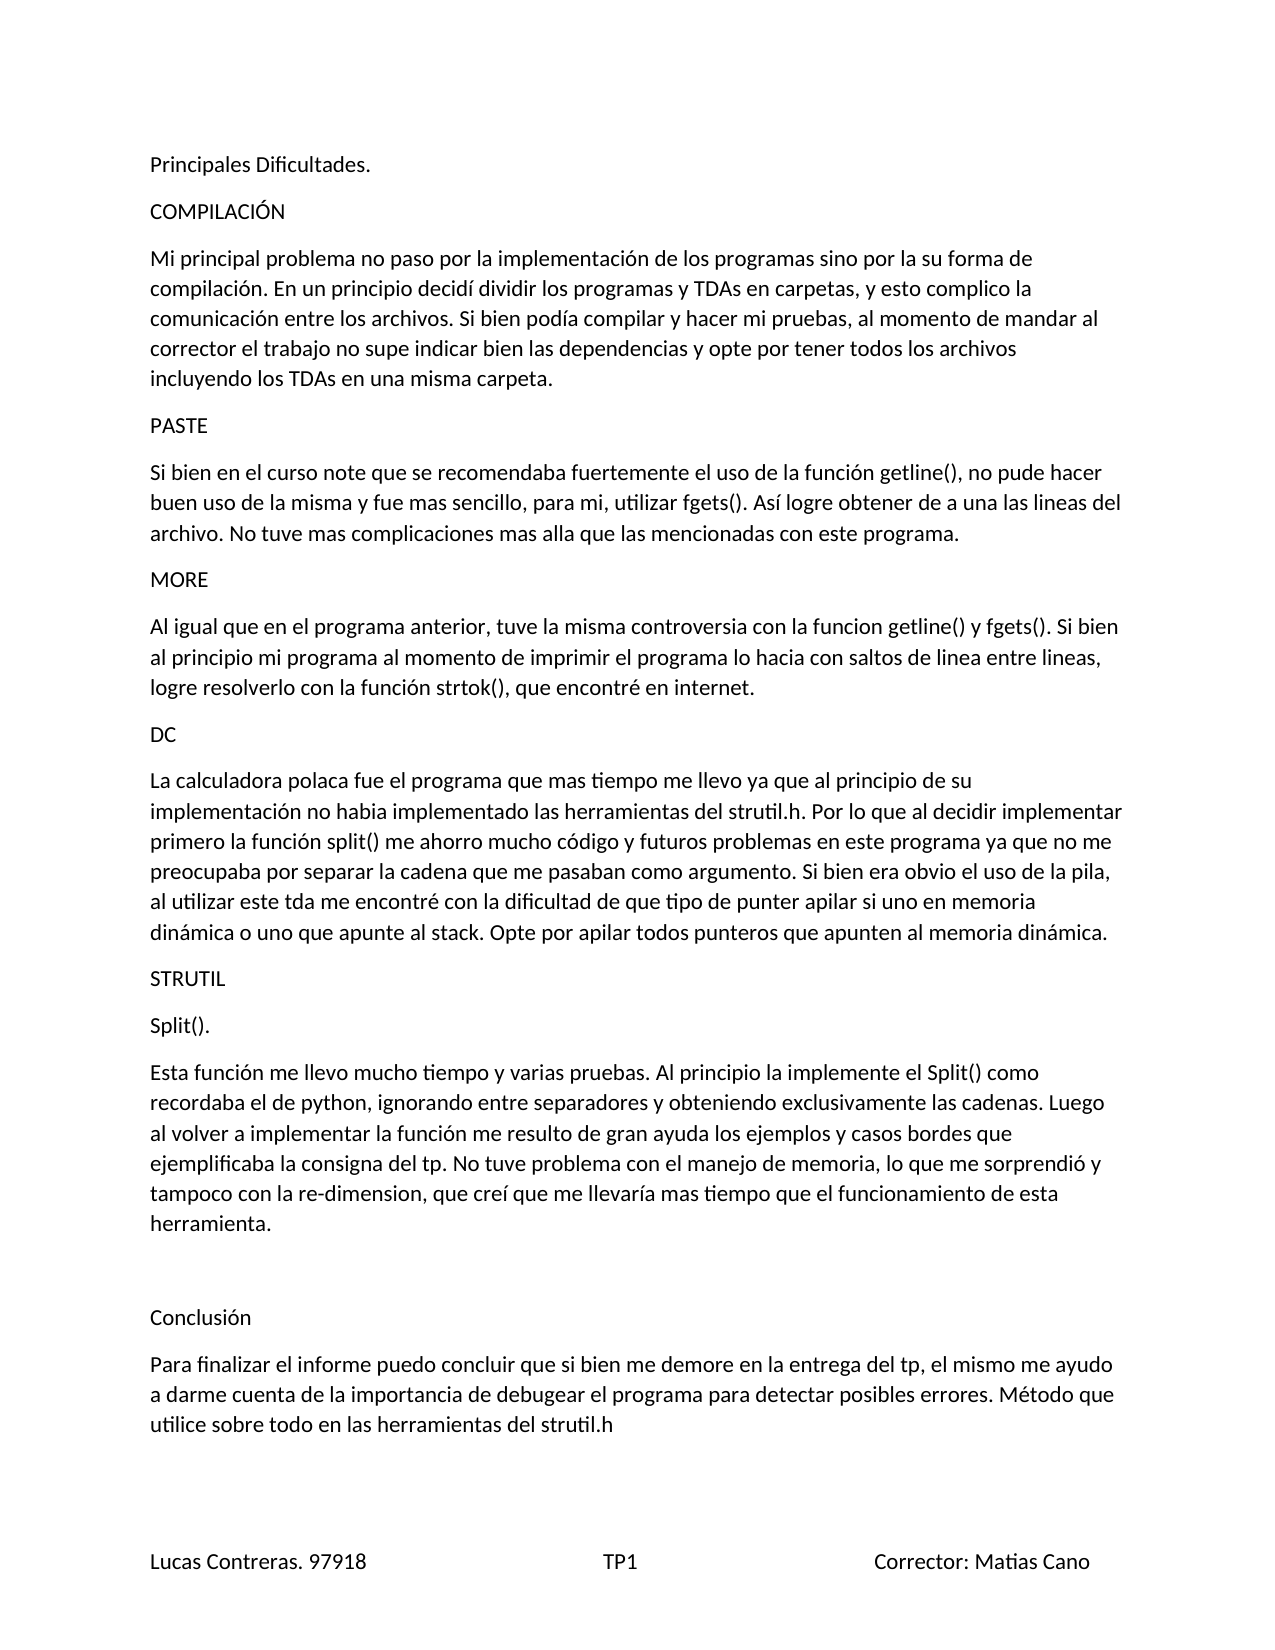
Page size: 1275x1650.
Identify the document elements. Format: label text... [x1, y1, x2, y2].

text STRUTIL [150, 964, 1125, 993]
text MORE [150, 566, 1125, 594]
text Esta función me llevo mucho tiempo y varias pruebas. Al principio la implemente el Split() como recordaba el de python, ignorando entre separadores y obteniendo exclusivamente las cadenas. Luego al volver a implementar la función me resulto de gran ayuda los ejemplos y casos bordes que ejemplificaba la consigna del tp. No tuve problema con el manejo de memoria, lo que me sorprendió y tampoco con la re-dimension, que creí que me llevaría mas tiempo que el funcionamiento de esta herramienta. [150, 1058, 1125, 1237]
text Mi principal problema no paso por la implementación de los programas sino por la su forma de compilación. En un principio decidí dividir los programas y TDAs en carpetas, y esto complico la comunicación entre los archivos. Si bien podía compilar y hacer mi pruebas, al momento de mandar al corrector el trabajo no supe indicar bien las dependencias y opte por tener todos los archivos incluyendo los TDAs en una misma carpeta. [150, 244, 1125, 393]
text Split(). [150, 1011, 1125, 1039]
text La calculadora polaca fue el programa que mas tiempo me llevo ya que al principio de su implementación no habia implementado las herramientas del strutil.h. Por lo que al decidir implementar primero la función split() me ahorro mucho código y futuros problemas en este programa ya que no me preocupaba por separar la cadena que me pasaban como argumento. Si bien era obvio el uso de la pila, al utilizar este tda me encontré con la dificultad de que tipo de punter apilar si uno en memoria dinámica o uno que apunte al stack. Opte por apilar todos punteros que apunten al memoria dinámica. [150, 767, 1125, 946]
text PASTE [150, 411, 1125, 439]
text Conclusión [150, 1303, 1125, 1331]
text DC [150, 720, 1125, 748]
text Si bien en el curso note que se recomendaba fuertemente el uso de la función getline(), no pude hacer buen uso de la misma y fue mas sencillo, para mi, utilizar fgets(). Así logre obtener de a una las lineas del archivo. No tuve mas complicaciones mas alla que las mencionadas con este programa. [150, 458, 1125, 547]
text Al igual que en el programa anterior, tuve la misma controversia con la funcion getline() y fgets(). Si bien al principio mi programa al momento de imprimir el programa lo hacia con saltos de linea entre lineas, logre resolverlo con la función strtok(), que encontré en internet. [150, 612, 1125, 701]
text COMPILACIÓN [150, 197, 1125, 225]
text Principales Dificultades. [150, 150, 1125, 178]
text Para finalizar el informe puedo concluir que si bien me demore en la entrega del tp, el mismo me ayudo a darme cuenta de la importancia de debugear el programa para detectar posibles errores. Método que utilice sobre todo en las herramientas del strutil.h [150, 1350, 1125, 1438]
